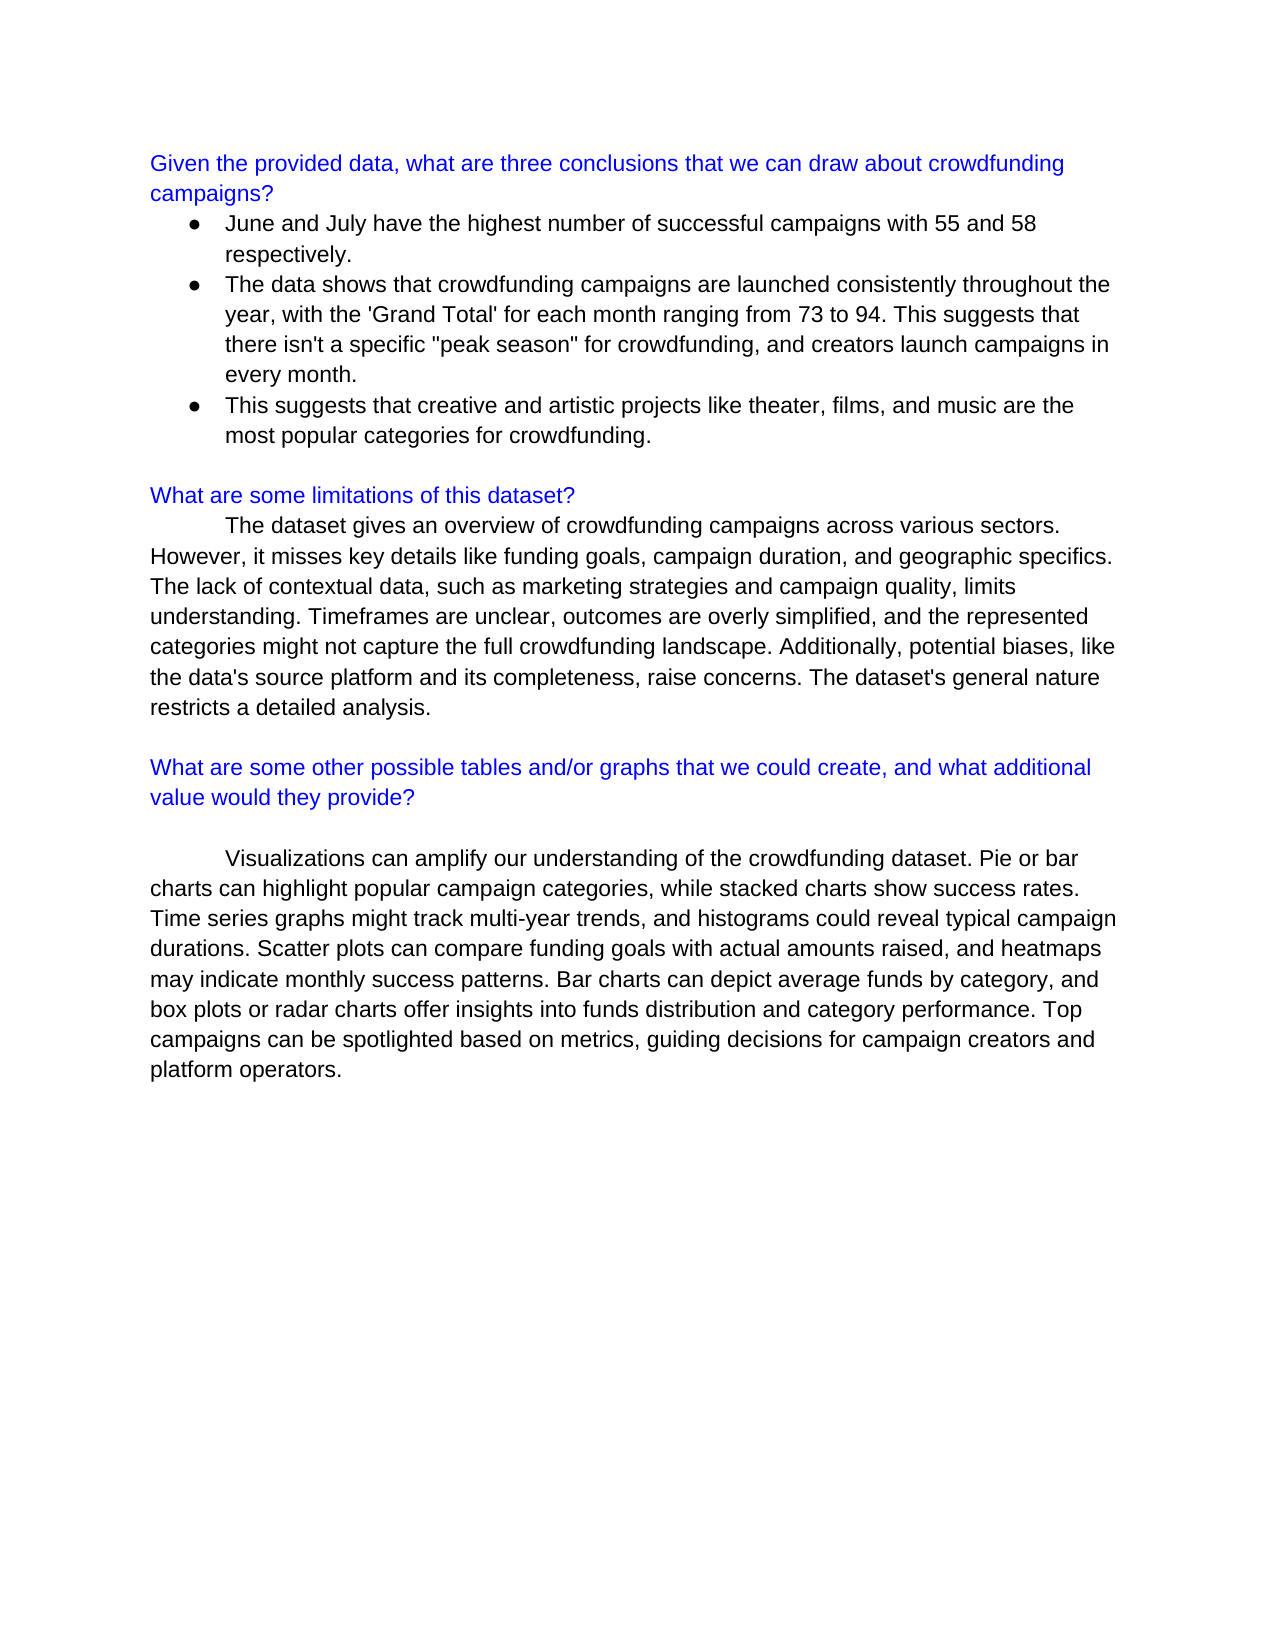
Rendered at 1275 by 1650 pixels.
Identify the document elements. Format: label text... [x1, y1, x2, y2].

text The dataset gives an overview of crowdfunding campaigns across various sectors. However, it misses key details like funding goals, campaign duration, and geographic specifics. The lack of contextual data, such as marketing strategies and campaign quality, limits understanding. Timeframes are unclear, outcomes are overly simplified, and the represented categories might not capture the full crowdfunding landscape. Additionally, potential biases, like the data's source platform and its completeness, raise concerns. The dataset's general nature restricts a detailed analysis. [150, 512, 1125, 720]
text What are some limitations of this dataset? [150, 482, 1125, 509]
list This suggests that creative and artistic projects like theater, films, and music are the most popular categories for crowdfunding. [187, 392, 1125, 448]
text Given the provided data, what are three conclusions that we can draw about crowdfunding campaigns? [150, 150, 1125, 207]
text Visualizations can amplify our understanding of the crowdfunding dataset. Pie or bar charts can highlight popular campaign categories, while stacked charts show success rates. Time series graphs might track multi-year trends, and histograms could reveal typical campaign durations. Scatter plots can compare funding goals with actual amounts raised, and heatmaps may indicate monthly success patterns. Bar charts can depict average funds by category, and box plots or radar charts offer insights into funds distribution and category performance. Top campaigns can be spotlighted based on metrics, guiding decisions for campaign creators and platform operators. [150, 845, 1125, 1083]
list The data shows that crowdfunding campaigns are launched consistently throughout the year, with the 'Grand Total' for each month ranging from 73 to 94. This suggests that there isn't a specific "peak season" for crowdfunding, and creators launch campaigns in every month. [187, 271, 1125, 388]
list June and July have the highest number of successful campaigns with 55 and 58 respectively. [187, 210, 1125, 267]
text What are some other possible tables and/or graphs that we could create, and what additional value would they provide? [150, 754, 1125, 811]
